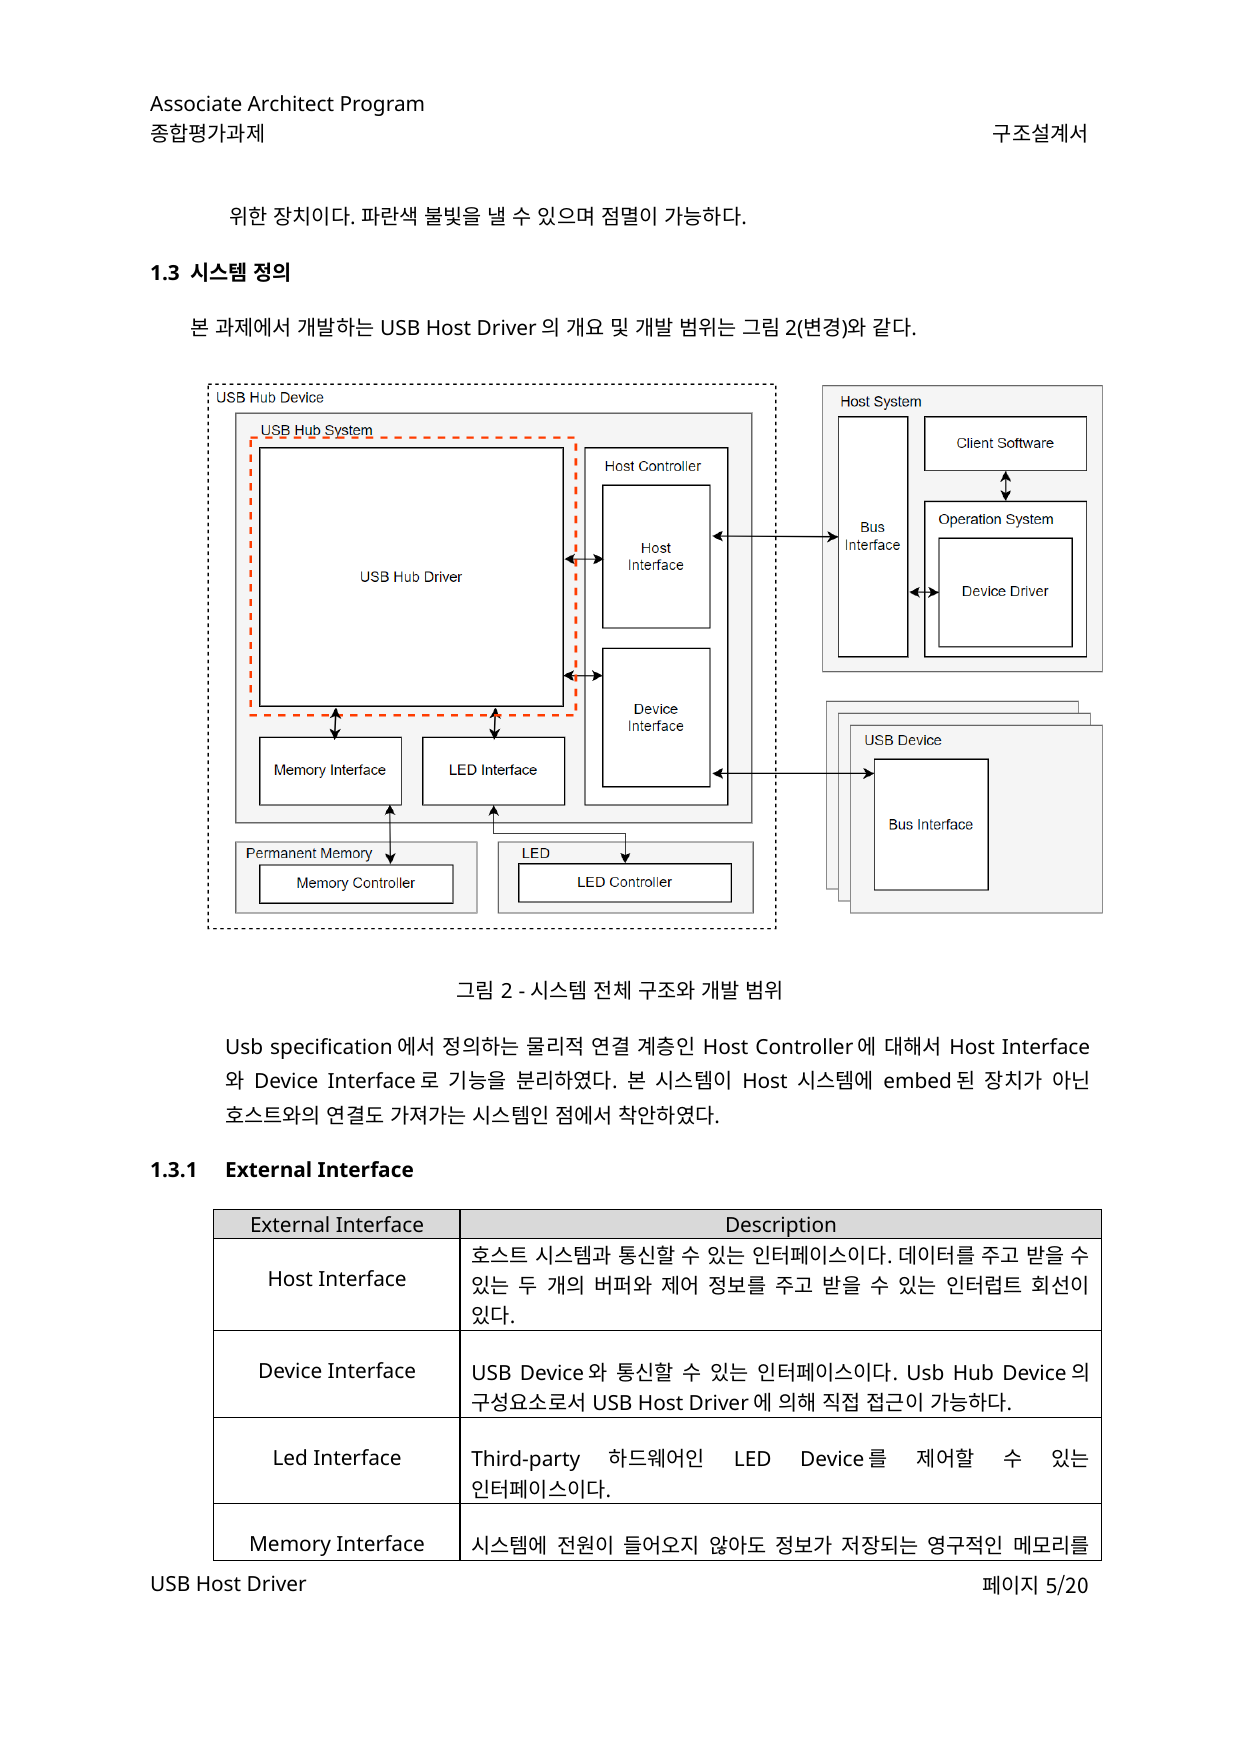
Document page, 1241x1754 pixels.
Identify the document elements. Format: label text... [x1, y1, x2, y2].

list Usb specification에서 정의하는 물리적 연결 계층인 Host Controller에 대해서 Host Interface와 Device Interface로 기능을 분리하였다. 본 시스템이 Host 시스템에 embed된 장치가 아닌 호스트와의 연결도 가져가는 시스템인 점에서 착안하였다. [225, 1030, 1090, 1130]
list 본 과제에서 개발하는 USB Host Driver의 개요 및 개발 범위는 그림2(변경)와 같다. [190, 311, 1090, 342]
table_cell USB Device와 통신할 수 있는 인터페이스이다. Usb Hub Device의 구성요소로서 USB Host Driver에 의해 직접 접근이 가능하다. [461, 1331, 1101, 1417]
table_header Description [461, 1210, 1101, 1238]
table_cell 호스트 시스템과 통신할 수 있는 인터페이스이다. 데이터를 주고 받을 수 있는 두 개의 버퍼와 제어 정보를 주고 받을 수 있는 인터럽트 회선이 있다. [461, 1239, 1101, 1330]
list External Interface [150, 1155, 1090, 1184]
table_cell Memory Interface [214, 1504, 459, 1559]
table_cell Device Interface [214, 1331, 459, 1417]
table_cell Third-party 하드웨어인 LED Device를 제어할 수 있는 인터페이스이다. [461, 1418, 1101, 1503]
picture [190, 367, 1130, 950]
table_cell Led Interface [214, 1418, 459, 1503]
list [192, 200, 1090, 231]
list 시스템 정의 [150, 256, 1090, 286]
table_cell Host Interface [214, 1239, 459, 1330]
table_header External Interface [214, 1210, 459, 1238]
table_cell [461, 1504, 1101, 1559]
